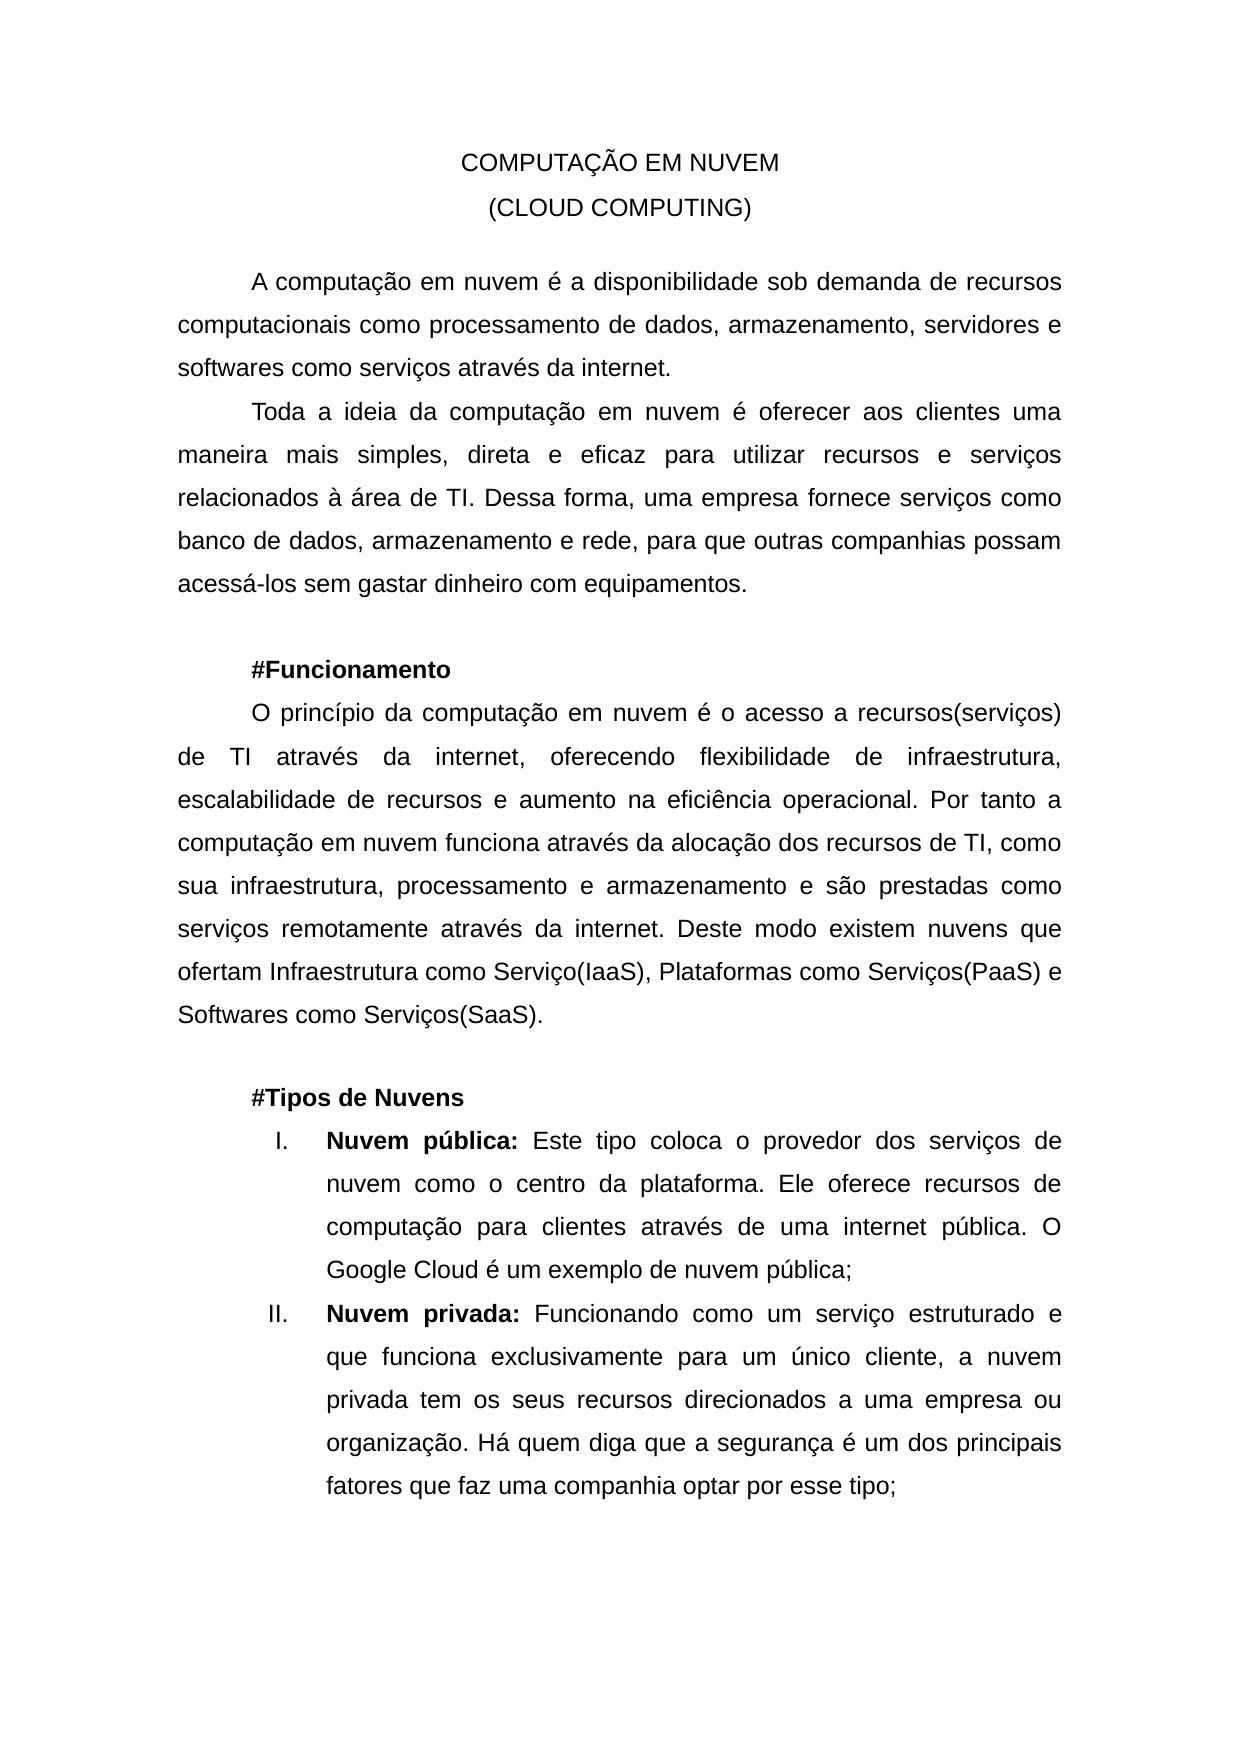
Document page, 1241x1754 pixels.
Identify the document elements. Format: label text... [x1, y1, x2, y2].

text A computação em nuvem é a disponibilidade sob demanda de recursos computacionais como processamento de dados, armazenamento, servidores e softwares como serviços através da internet. [177, 267, 1063, 382]
text COMPUTAÇÃO EM NUVEM [177, 148, 1063, 176]
list Nuvem pública: Este tipo coloca o provedor dos serviços de nuvem como o centro da plataforma. Ele oferece recursos de computação para clientes através de uma internet pública. O Google Cloud é um exemplo de nuvem pública; [288, 1126, 1063, 1284]
text #Funcionamento [177, 655, 1063, 684]
text #Tipos de Nuvens [177, 1083, 1063, 1112]
text (CLOUD COMPUTING) [177, 193, 1063, 222]
list Nuvem privada: Funcionando como um serviço estruturado e que funciona exclusivamente para um único cliente, a nuvem privada tem os seus recursos direcionados a uma empresa ou organização. Há quem diga que a segurança é um dos principais fatores que faz uma companhia optar por esse tipo; [288, 1298, 1063, 1500]
text O princípio da computação em nuvem é o acesso a recursos(serviços) de TI através da internet, oferecendo flexibilidade de infraestrutura, escalabilidade de recursos e aumento na eficiência operacional. Por tanto a computação em nuvem funciona através da alocação dos recursos de TI, como sua infraestrutura, processamento e armazenamento e são prestadas como serviços remotamente através da internet. Deste modo existem nuvens que ofertam Infraestrutura como Serviço(IaaS), Plataformas como Serviços(PaaS) e Softwares como Serviços(SaaS). [177, 698, 1063, 1029]
text Toda a ideia da computação em nuvem é oferecer aos clientes uma maneira mais simples, direta e eficaz para utilizar recursos e serviços relacionados à área de TI. Dessa forma, uma empresa fornece serviços como banco de dados, armazenamento e rede, para que outras companhias possam acessá-los sem gastar dinheiro com equipamentos. [177, 397, 1063, 598]
